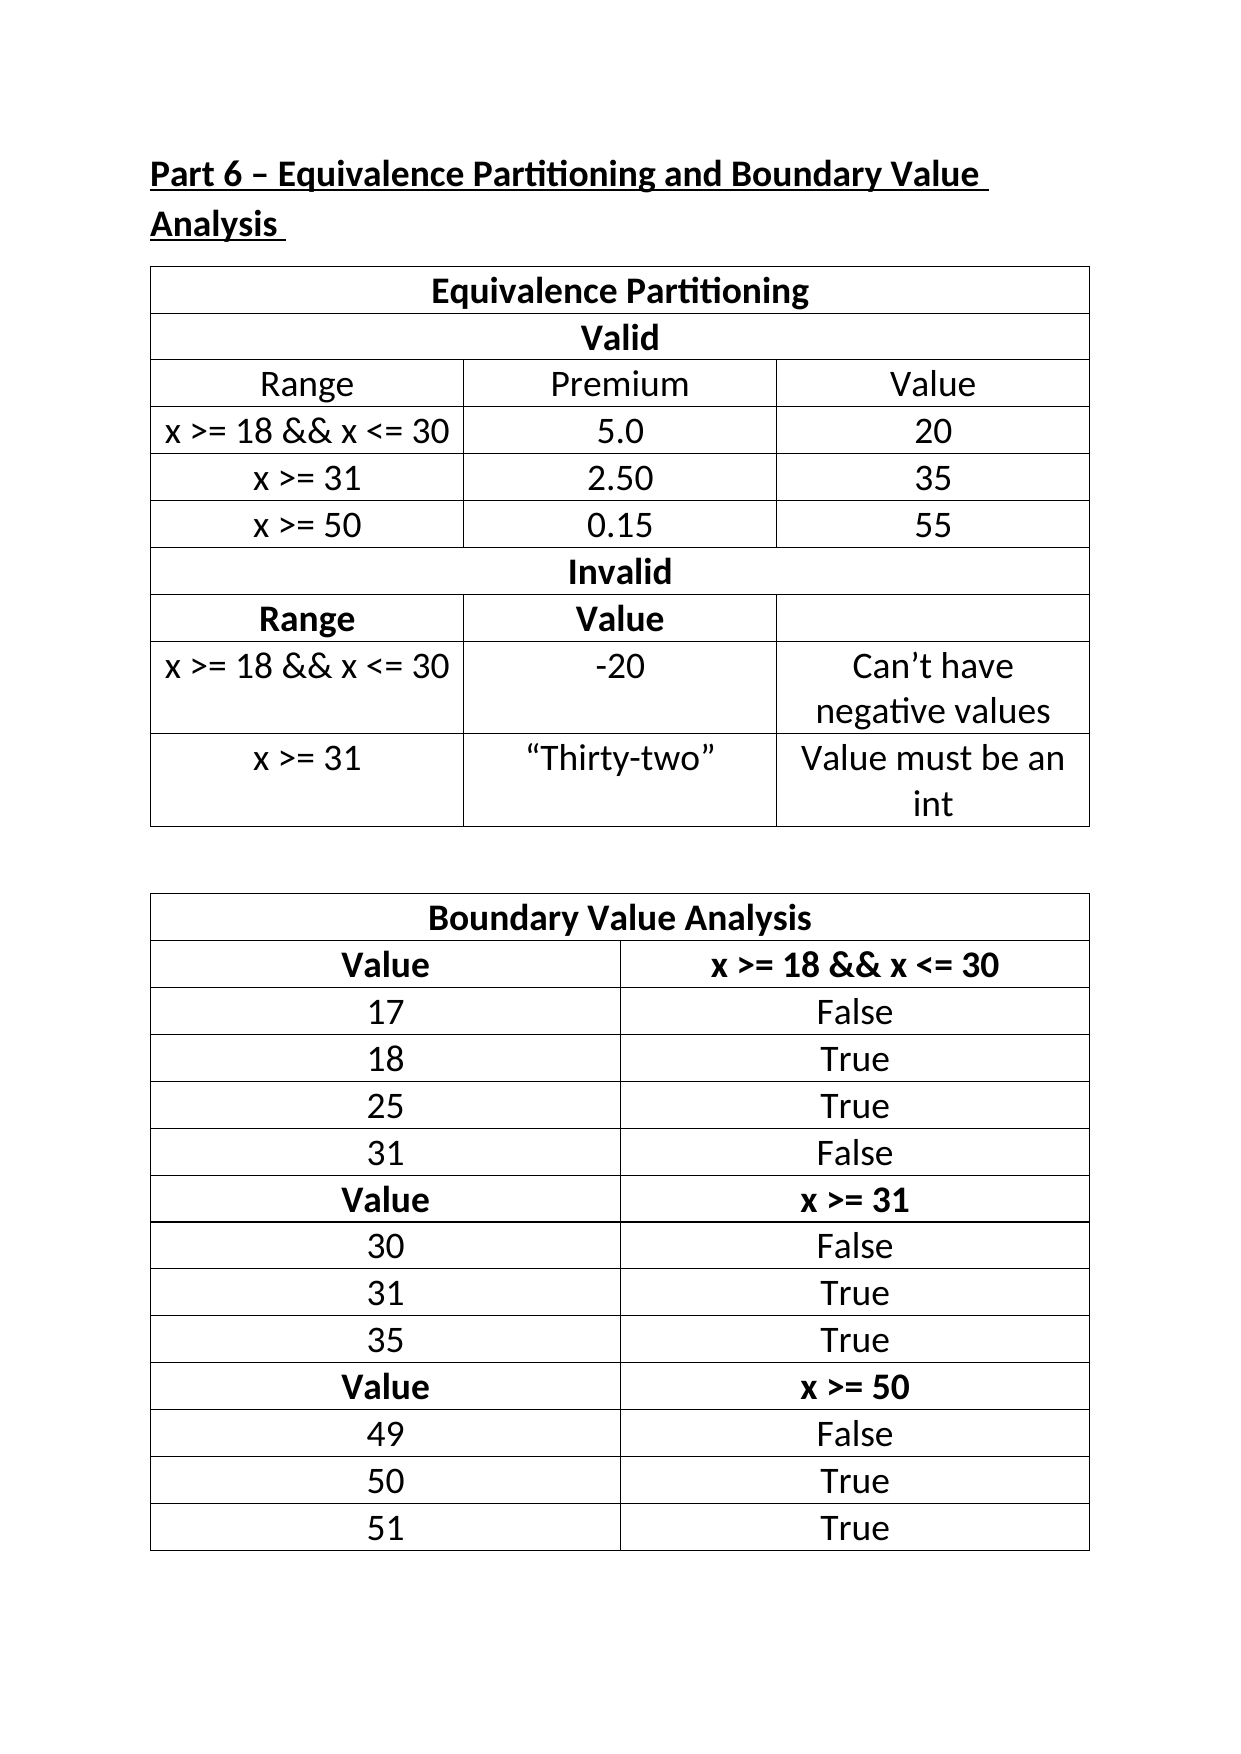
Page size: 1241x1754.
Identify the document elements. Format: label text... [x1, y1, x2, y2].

table_cell x >= 31 [621, 1176, 1089, 1221]
table_cell True [621, 1457, 1089, 1503]
table_cell 31 [151, 1269, 620, 1315]
table_cell False [621, 1223, 1089, 1268]
table_cell 49 [151, 1410, 620, 1456]
table_cell x >= 18 && x <= 30 [151, 642, 463, 733]
table_cell True [621, 1082, 1089, 1128]
table_cell 5.0 [464, 407, 776, 453]
table_cell Value [151, 1176, 620, 1221]
table_cell x >= 50 [151, 501, 463, 547]
table_cell Value [151, 941, 620, 987]
table_cell 17 [151, 988, 620, 1034]
table_cell x >= 18 && x <= 30 [621, 941, 1089, 987]
table_cell Invalid [151, 548, 1089, 594]
table_cell 20 [777, 407, 1089, 453]
table_cell x >= 50 [621, 1363, 1089, 1409]
table_cell [777, 595, 1089, 641]
table_header Equivalence Partitioning [151, 267, 1089, 312]
table_header Boundary Value Analysis [151, 894, 1089, 940]
table_cell False [621, 1129, 1089, 1174]
table_cell Can’t have negative values [777, 642, 1089, 733]
table_cell x >= 31 [151, 454, 463, 500]
table_cell True [621, 1316, 1089, 1362]
table_cell Value [464, 595, 776, 641]
table_cell 55 [777, 501, 1089, 547]
table_cell Range [151, 595, 463, 641]
table_cell 0.15 [464, 501, 776, 547]
table_cell False [621, 1410, 1089, 1456]
table_cell x >= 31 [151, 734, 463, 826]
table_cell 50 [151, 1457, 620, 1503]
table_cell “Thirty-two” [464, 734, 776, 826]
table_cell 25 [151, 1082, 620, 1128]
table_cell Premium [464, 360, 776, 406]
table_cell -20 [464, 642, 776, 733]
table_cell Range [151, 360, 463, 406]
table_cell Value [151, 1363, 620, 1409]
table_cell 2.50 [464, 454, 776, 500]
table_cell 35 [777, 454, 1089, 500]
table_cell True [621, 1269, 1089, 1315]
table_cell Value [777, 360, 1089, 406]
table_cell Value must be an int [777, 734, 1089, 826]
table_cell 35 [151, 1316, 620, 1362]
table_cell 31 [151, 1129, 620, 1174]
table_cell True [621, 1504, 1089, 1549]
text Part 6 – Equivalence Partitioning and Boundary Value Analysis [150, 150, 1090, 245]
table_cell 30 [151, 1223, 620, 1268]
table_cell True [621, 1035, 1089, 1081]
table_cell False [621, 988, 1089, 1034]
table_cell 18 [151, 1035, 620, 1081]
table_cell Valid [151, 314, 1089, 359]
table_cell x >= 18 && x <= 30 [151, 407, 463, 453]
table_cell 51 [151, 1504, 620, 1549]
